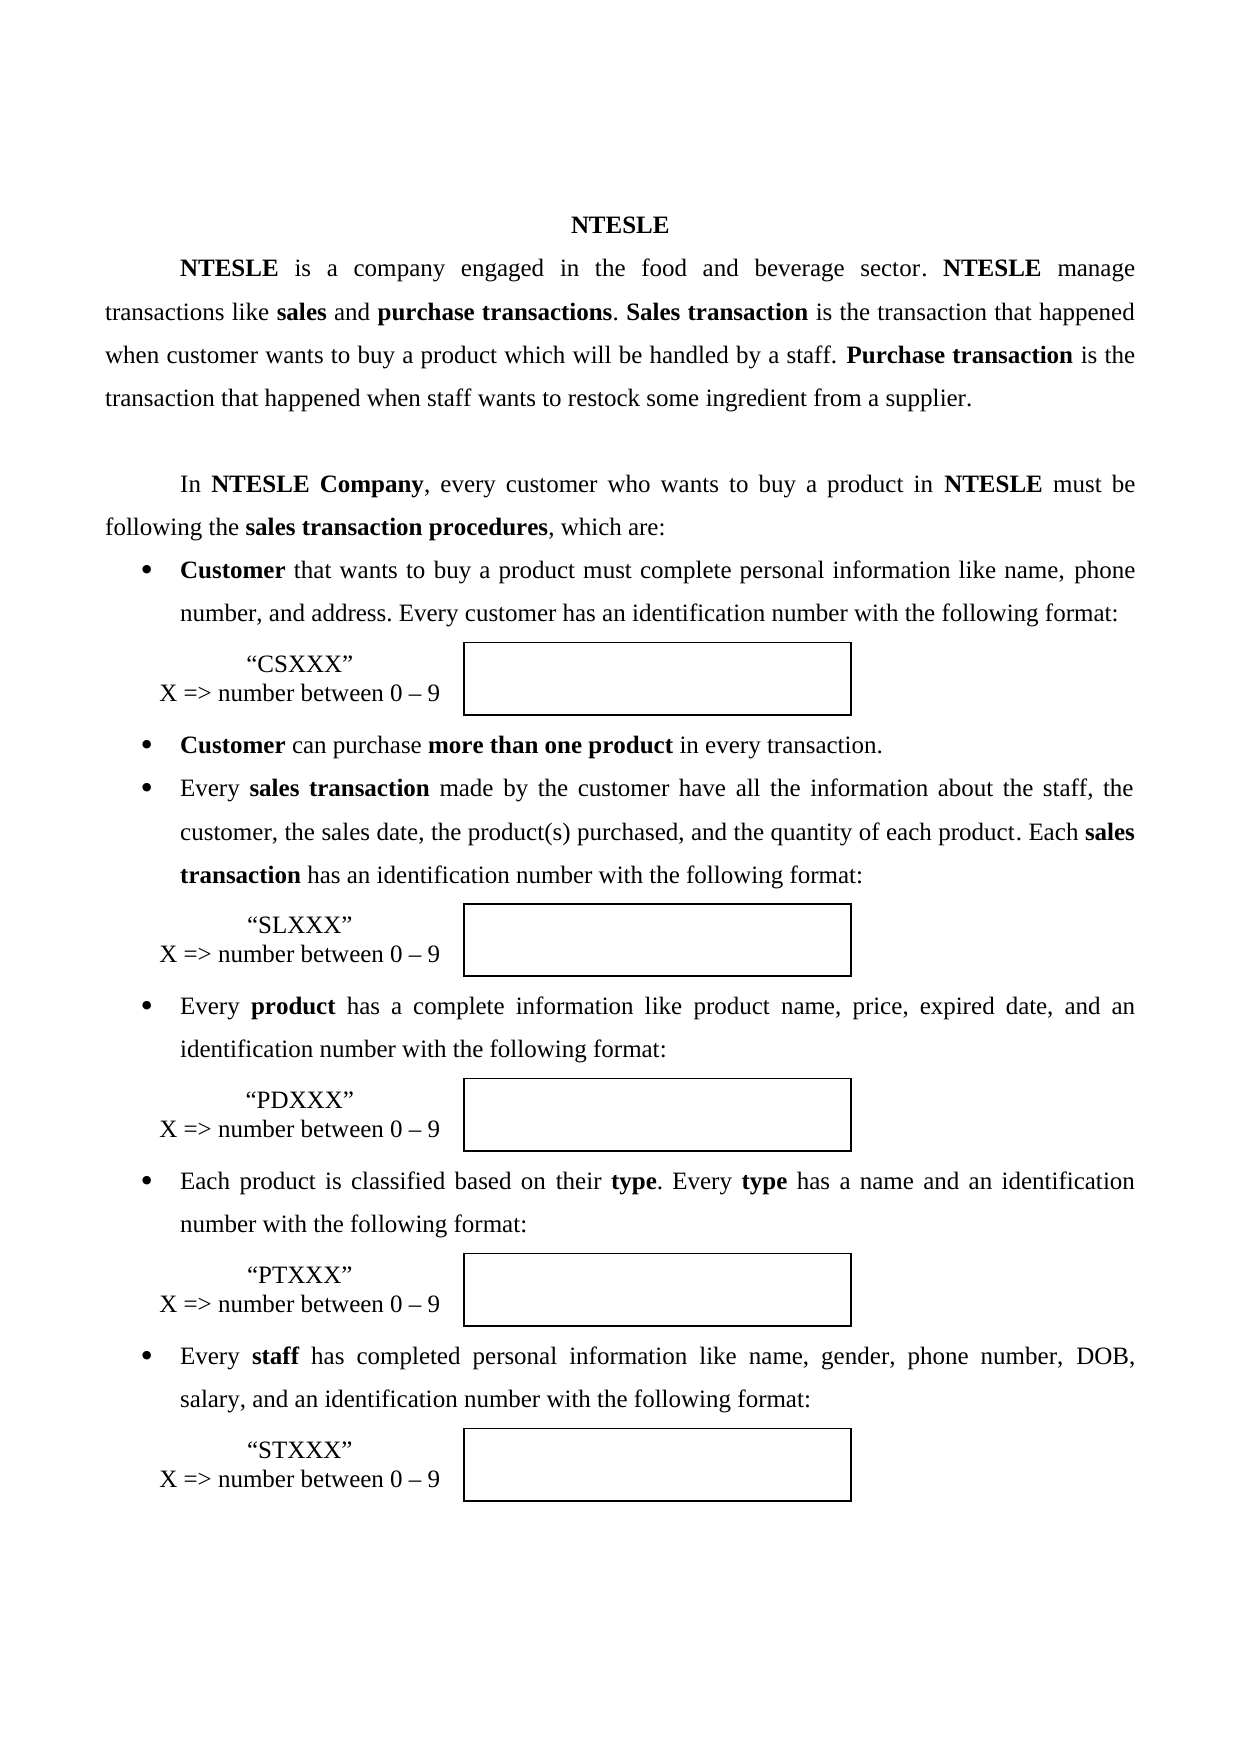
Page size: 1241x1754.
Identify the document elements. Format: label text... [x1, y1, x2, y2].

list Customer that wants to buy a product must complete personal information like name, phone number, and address. Every customer has an identification number with the following format: [142, 555, 1135, 627]
text NTESLE [105, 210, 1135, 239]
list Customer can purchase more than one product in every transaction. [142, 730, 1135, 759]
list Every staff has completed personal information like name, gender, phone number, DOB, salary, and an identification number with the following format: [142, 1341, 1135, 1413]
list Every sales transaction made by the customer have all the information about the staff, the customer, the sales date, the product(s) purchased, and the quantity of each product. Each sales transaction has an identification number with the following format: [142, 773, 1135, 888]
list Each product is classified based on their type. Every type has a name and an identification number with the following format: [142, 1166, 1135, 1238]
text NTESLE is a company engaged in the food and beverage sector. NTESLE manage transactions like sales and purchase transactions. Sales transaction is the transaction that happened when customer wants to buy a product which will be handled by a staff. Purchase transaction is the transaction that happened when staff wants to restock some ingredient from a supplier. [105, 253, 1135, 412]
text In NTESLE Company, every customer who wants to buy a product in NTESLE must be following the sales transaction procedures, which are: [105, 469, 1135, 541]
list Every product has a complete information like product name, price, expired date, and an identification number with the following format: [142, 991, 1135, 1063]
